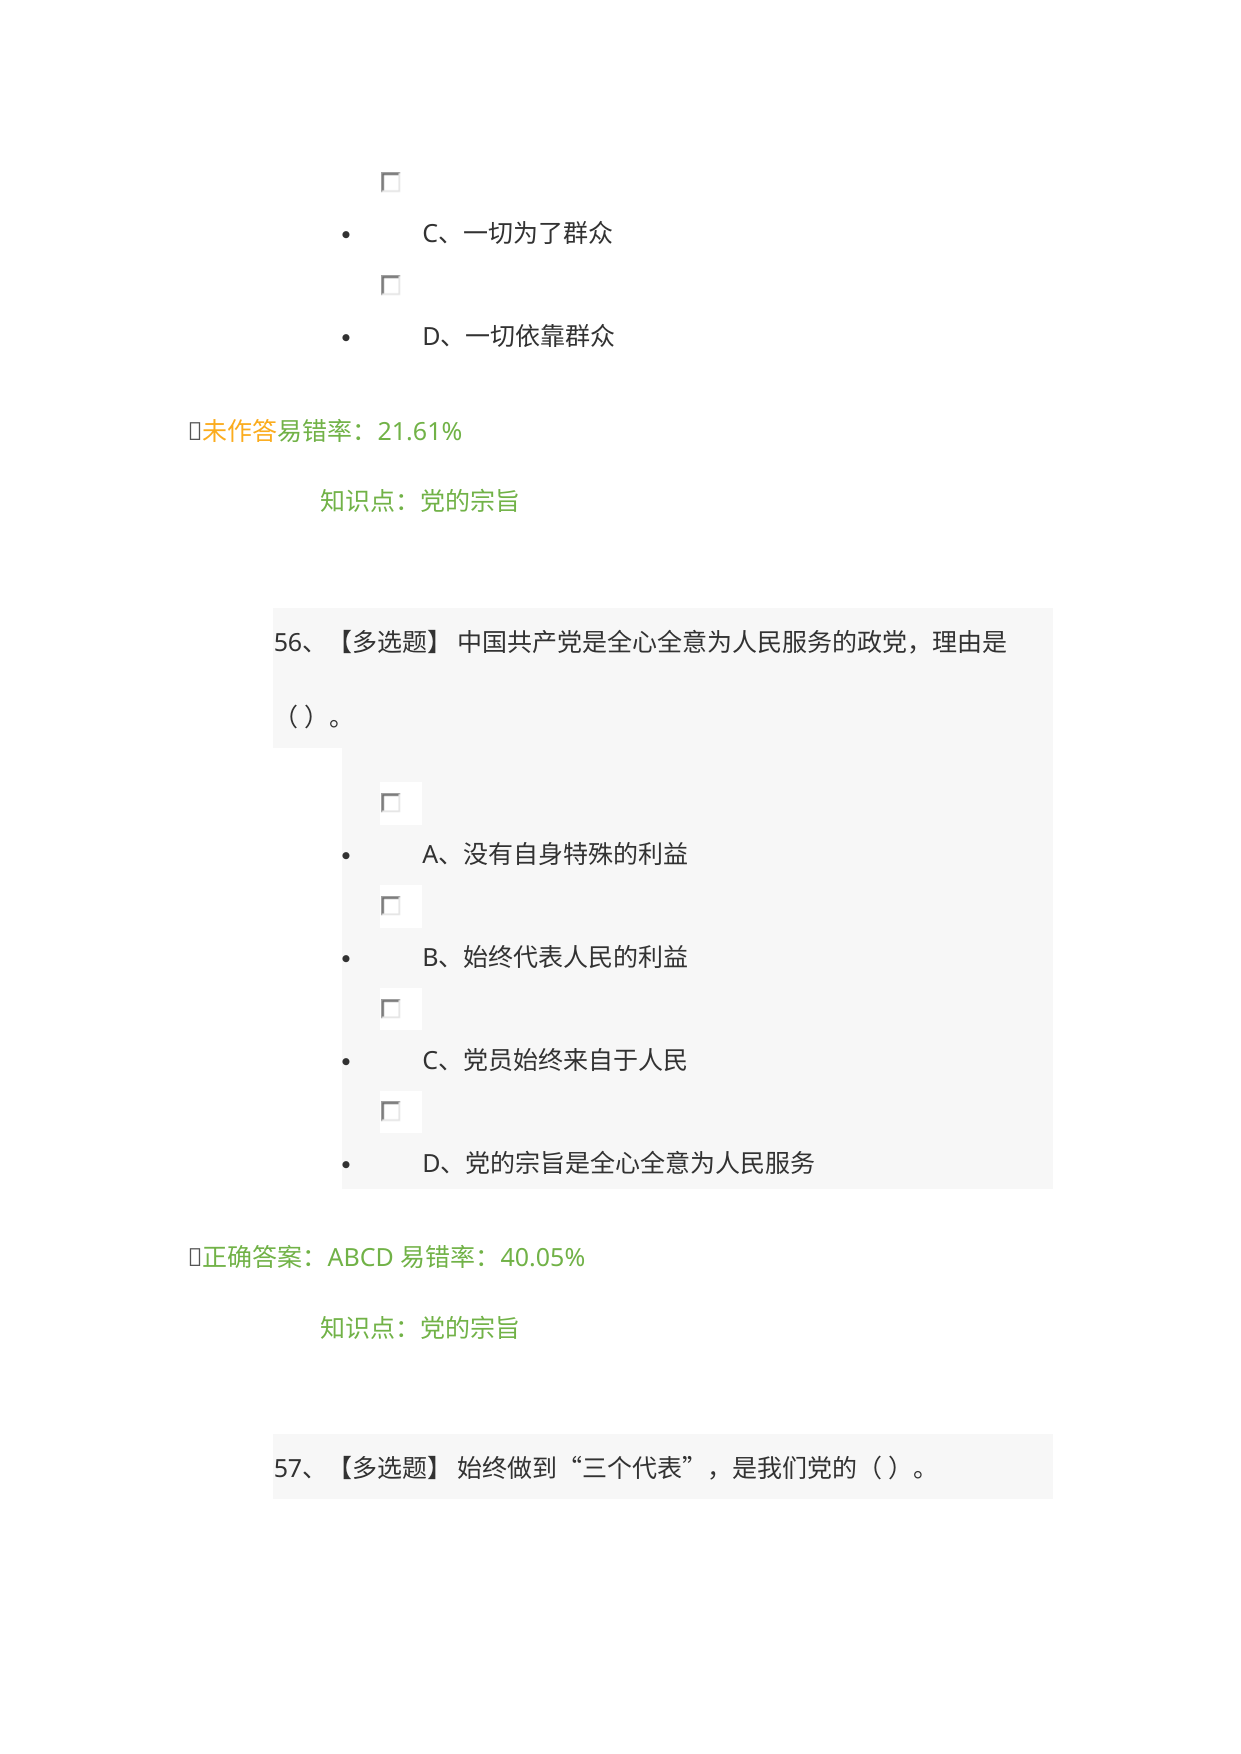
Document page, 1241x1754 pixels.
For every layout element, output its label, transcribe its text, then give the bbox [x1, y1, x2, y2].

list A、没有自身特殊的利益 [342, 782, 1053, 880]
list C、一切为了群众 [342, 162, 1053, 259]
list D、一切依靠群众 [342, 265, 1053, 362]
text 56、【多选题】 中国共产党是全心全意为人民服务的政党，理由是（ ）。 [273, 608, 1053, 748]
list B、始终代表人民的利益 [342, 885, 1053, 983]
text 知识点：党的宗旨 [320, 467, 936, 532]
text 未作答易错率：21.61% [187, 397, 1053, 462]
list C、党员始终来自于人民 [342, 988, 1053, 1086]
text 57、【多选题】 始终做到“三个代表”，是我们党的（ ）。 [273, 1434, 1053, 1499]
text 正确答案：ABCD 易错率：40.05% [187, 1223, 1053, 1288]
text 知识点：党的宗旨 [320, 1294, 936, 1359]
list D、党的宗旨是全心全意为人民服务 [342, 1091, 1053, 1189]
